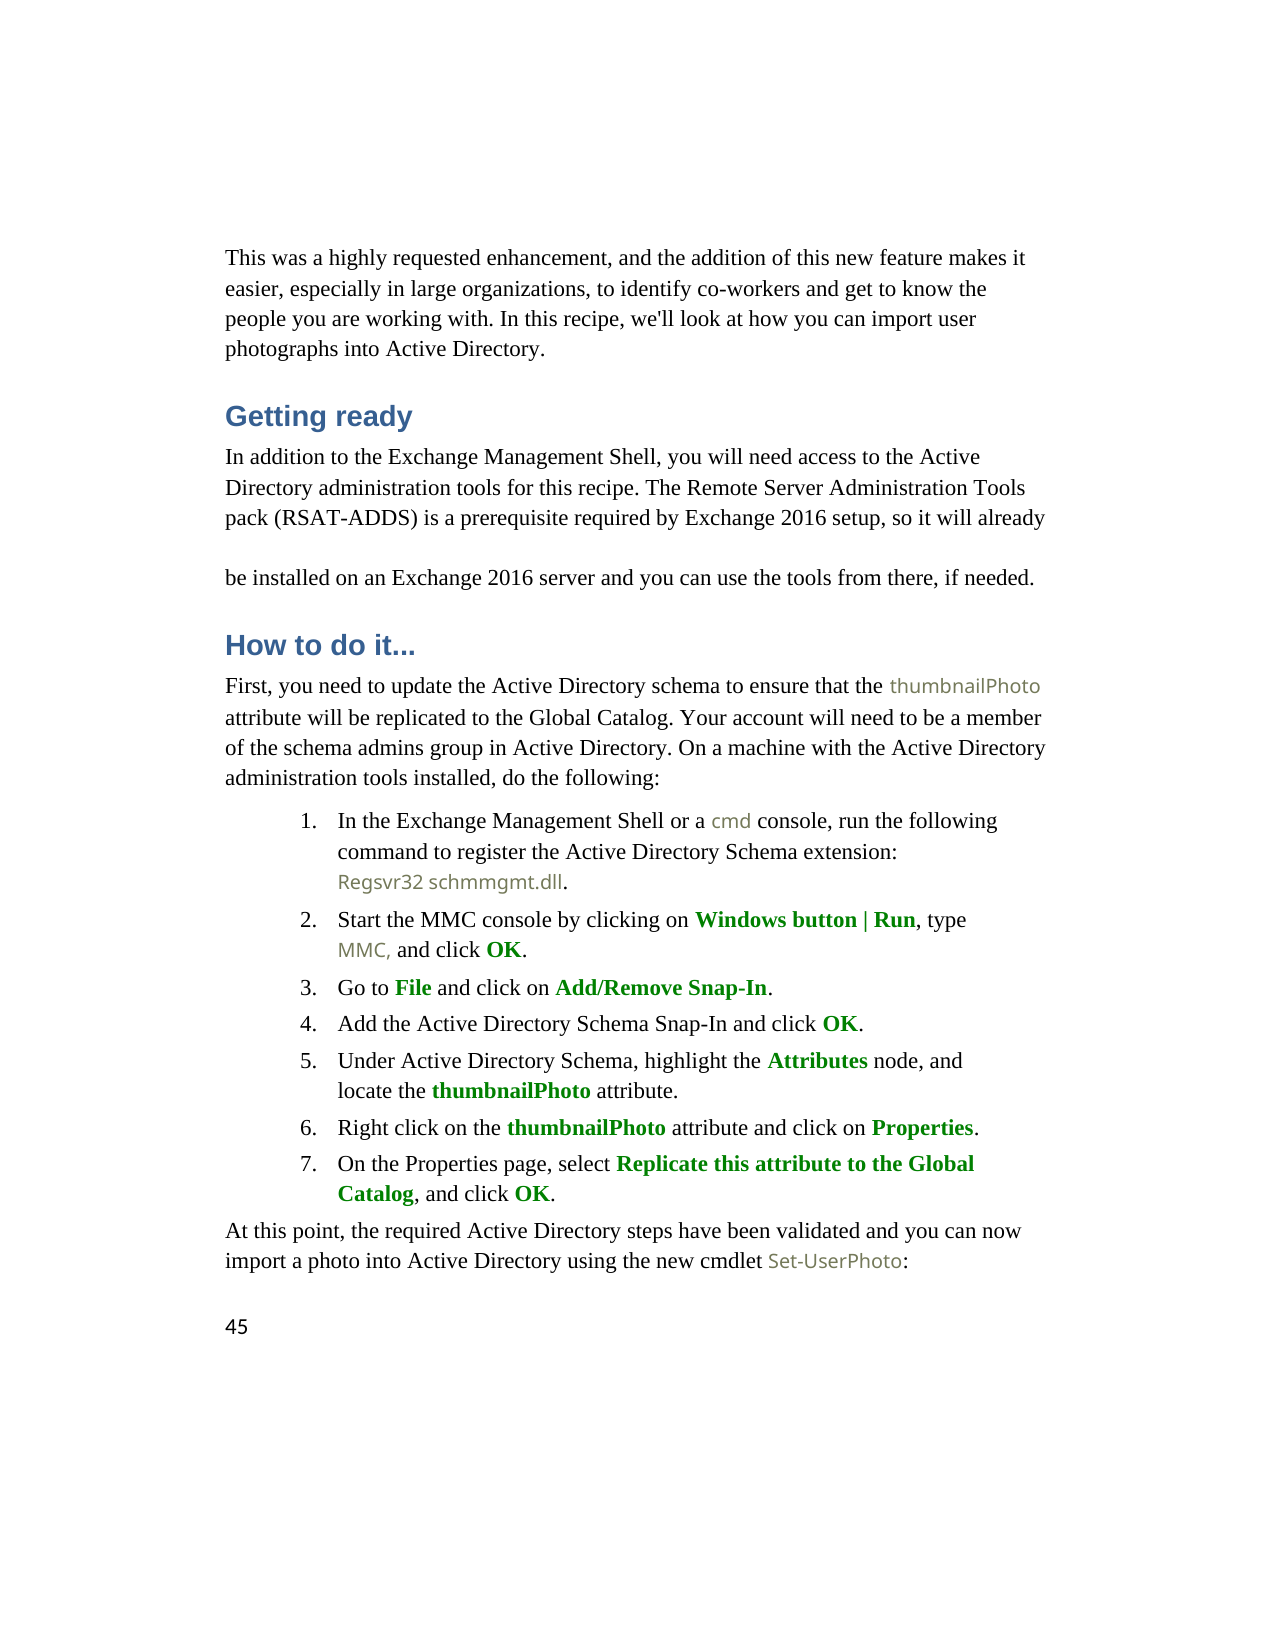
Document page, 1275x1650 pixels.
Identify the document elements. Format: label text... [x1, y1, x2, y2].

text First, you need to update the Active Directory schema to ensure that the thumbnailPhoto attribute will be replicated to the Global Catalog. Your account will need to be a member of the schema admins group in Active Directory. On a machine with the Active Directory administration tools installed, do the following: [225, 673, 1050, 790]
text In addition to the Exchange Management Shell, you will need access to the Active Directory administration tools for this recipe. The Remote Server Administration Tools pack (RSAT-ADDS) is a prerequisite required by Exchange 2016 setup, so it will already be installed on an Exchange 2016 server and you can use the tools from there, if needed. [225, 443, 1050, 591]
subtitle Getting ready [225, 399, 1050, 432]
list Under Active Directory Schema, highlight the Attributes node, and locate the thumbnailPhoto attribute. [300, 1047, 1012, 1103]
list In the Exchange Management Shell or a cmd console, run the following command to register the Active Directory Schema extension: Regsvr32 schmmgmt.dll. [300, 807, 1012, 895]
text At this point, the required Active Directory steps have been validated and you can now import a photo into Active Directory using the new cmdlet Set-UserPhoto: [225, 1217, 1050, 1274]
list On the Properties page, select Replicate this attribute to the Global Catalog, and click OK. [300, 1150, 1012, 1207]
list Add the Active Directory Schema Snap-In and click OK. [300, 1011, 1012, 1037]
list Right click on the thumbnailPhoto attribute and click on Properties. [300, 1114, 1012, 1140]
subtitle How to do it... [225, 628, 1050, 661]
list Go to File and click on Add/Remove Snap-In. [300, 974, 1012, 1000]
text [225, 244, 1050, 361]
list Start the MMC console by clicking on Windows button | Run, type MMC, and click OK. [300, 906, 1012, 964]
